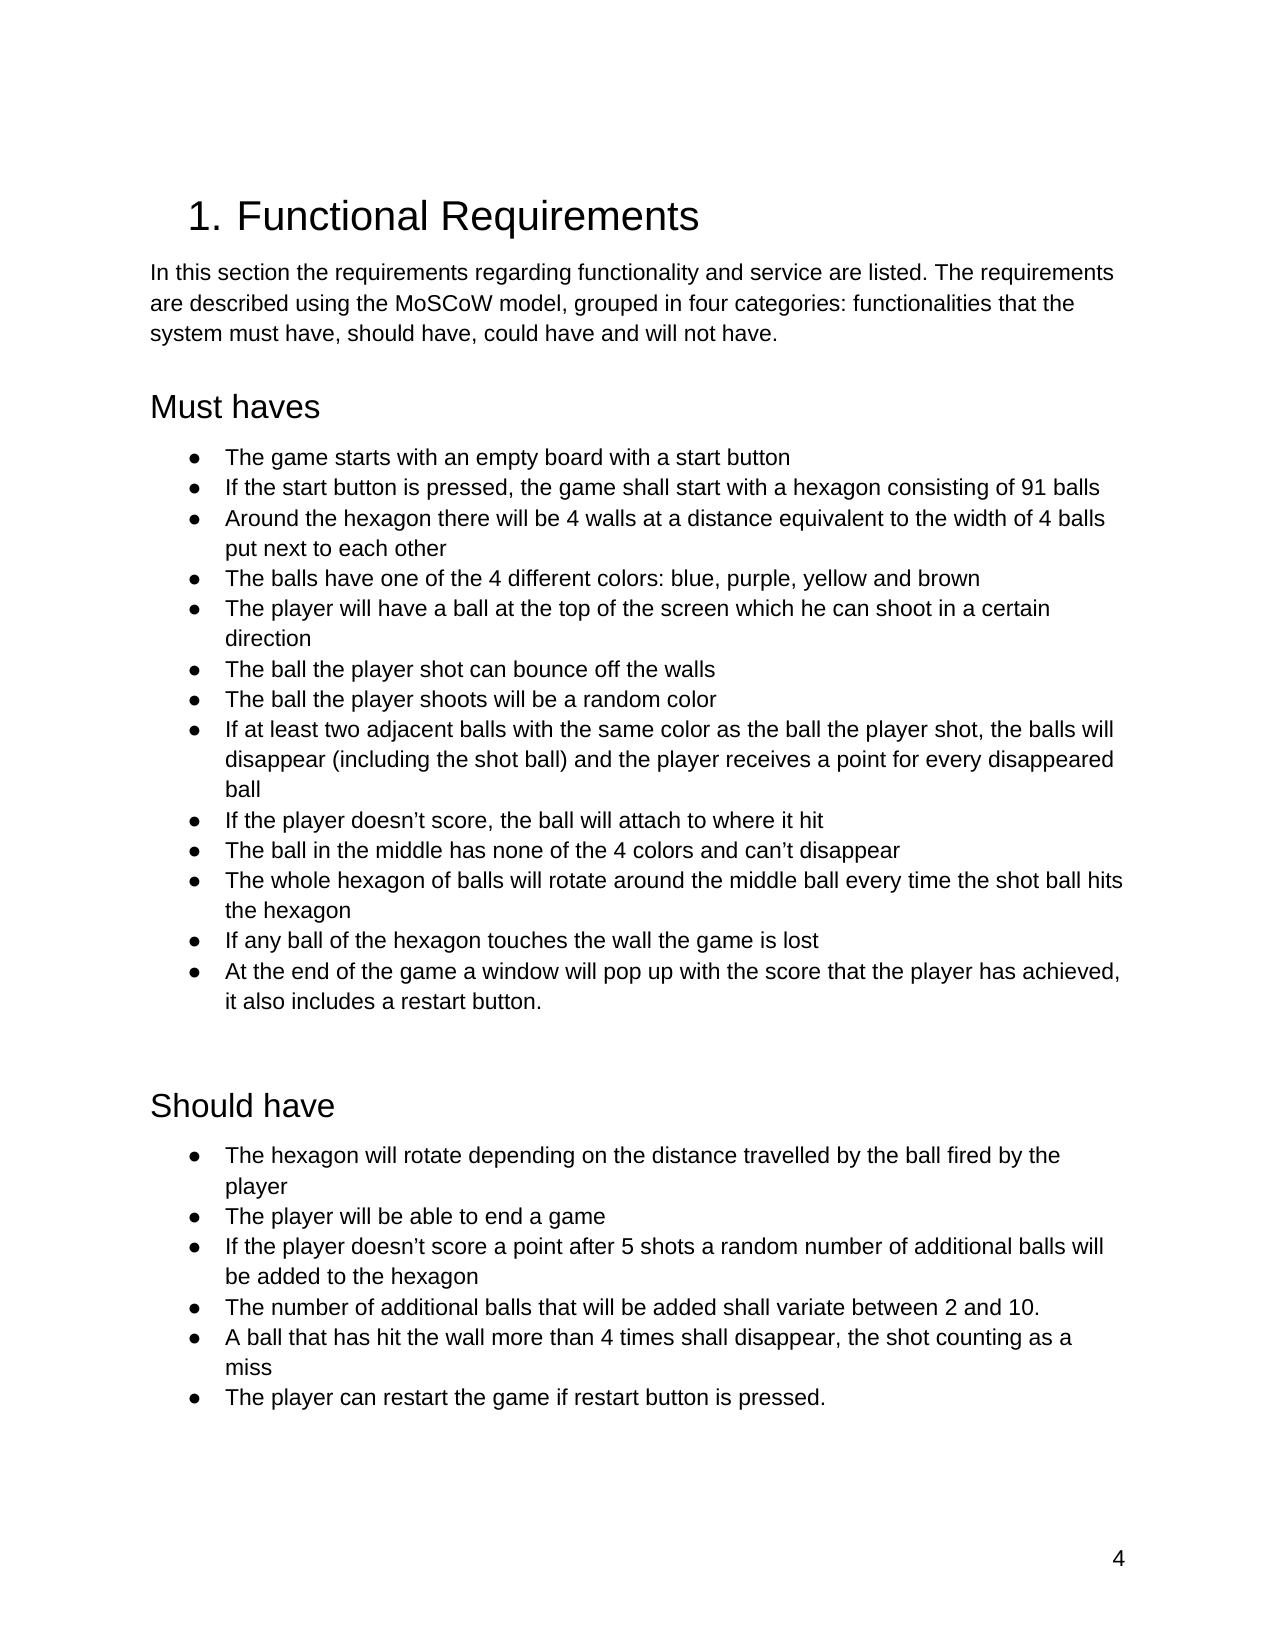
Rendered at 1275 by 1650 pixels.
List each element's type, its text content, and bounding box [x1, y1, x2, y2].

list The ball in the middle has none of the 4 colors and can’t disappear [187, 837, 1125, 863]
list The number of additional balls that will be added shall variate between 2 and 10. [187, 1293, 1125, 1320]
list A ball that has hit the wall more than 4 times shall disappear, the shot counting as a miss [187, 1324, 1125, 1380]
list If any ball of the hexagon touches the wall the game is lost [187, 927, 1125, 954]
list Around the hexagon there will be 4 walls at a distance equivalent to the width of 4 balls put next to each other [187, 504, 1125, 561]
list If at least two adjacent balls with the same color as the ball the player shot, the balls will disappear (including the shot ball) and the player receives a point for every disappeared ball [187, 716, 1125, 803]
list The player will have a ball at the top of the screen which he can shoot in a certain direction [187, 595, 1125, 652]
list If the start button is pressed, the game shall start with a hexagon consisting of 91 balls [187, 474, 1125, 501]
list If the player doesn’t score, the ball will attach to where it hit [187, 807, 1125, 833]
list The ball the player shot can bounce off the walls [187, 656, 1125, 682]
list The hexagon will rotate depending on the distance travelled by the ball fired by the player [187, 1142, 1125, 1199]
list The game starts with an empty board with a start button [187, 444, 1125, 470]
subtitle Functional Requirements [187, 192, 1125, 239]
list The ball the player shoots will be a random color [187, 686, 1125, 712]
list The balls have one of the 4 different colors: blue, purple, yellow and brown [187, 565, 1125, 591]
list At the end of the game a window will pop up with the score that the player has achieved, it also includes a restart button. [187, 958, 1125, 1014]
list The whole hexagon of balls will rotate around the middle ball every time the shot ball hits the hexagon [187, 867, 1125, 923]
list If the player doesn’t score a point after 5 shots a random number of additional balls will be added to the hexagon [187, 1233, 1125, 1289]
subtitle Should have [150, 1086, 1125, 1124]
subtitle Must haves [150, 387, 1125, 426]
list The player can restart the game if restart button is pressed. [187, 1384, 1125, 1410]
list The player will be able to end a game [187, 1203, 1125, 1229]
text In this section the requirements regarding functionality and service are listed. The requirements are described using the MoSCoW model, grouped in four categories: functionalities that the system must have, should have, could have and will not have. [150, 259, 1125, 346]
